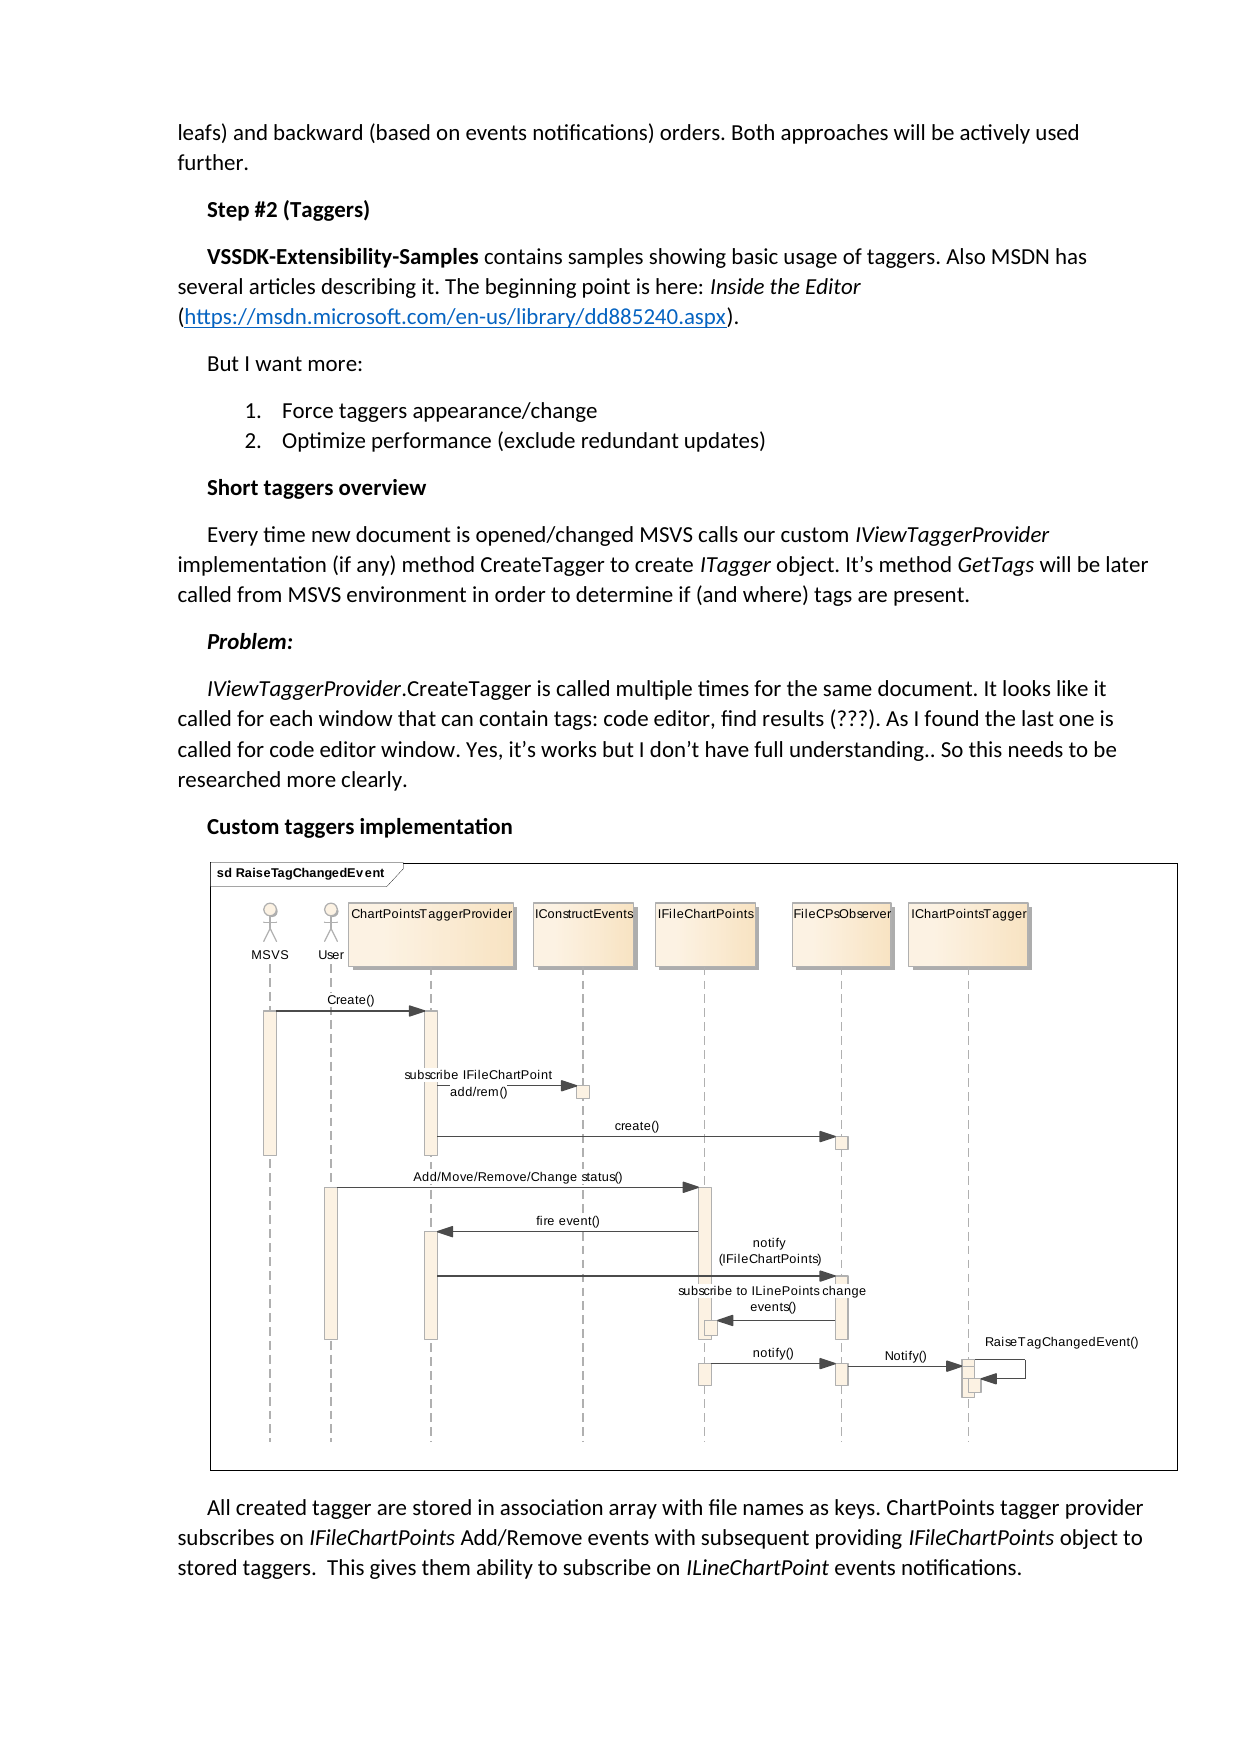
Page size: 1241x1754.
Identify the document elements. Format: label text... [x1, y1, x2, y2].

text Short taggers overview [177, 473, 1152, 501]
text All created tagger are stored in association array with file names as keys. ChartPoints tagger provider subscribes on IFileChartPoints Add/Remove events with subsequent providing IFileChartPoints object to stored taggers. This gives them ability to subscribe on ILineChartPoint events notifications. [177, 1493, 1152, 1581]
text Step #2 (Taggers) [177, 195, 1152, 223]
text VSSDK-Extensibility-Samples contains samples showing basic usage of taggers. Also MSDN has several articles describing it. The beginning point is here: Inside the Editor (https://msdn.microsoft.com/en-us/library/dd885240.aspx). [177, 242, 1152, 331]
text IViewTaggerProvider.CreateTagger is called multiple times for the same document. It looks like it called for each window that can contain tags: code editor, find results (???). As I found the last one is called for code editor window. Yes, it’s works but I don’t have full understanding.. So this needs to be researched more clearly. [177, 674, 1152, 793]
text Problem: [177, 627, 1152, 656]
text Every time new document is opened/changed MSVS calls our custom IViewTaggerProvider implementation (if any) method CreateTagger to create ITagger object. It’s method GetTags will be later called from MSVS environment in order to determine if (and where) tags are present. [177, 520, 1152, 609]
list Force taggers appearance/change [244, 396, 1152, 424]
list Optimize performance (exclude redundant updates) [244, 426, 1152, 454]
text But I want more: [177, 349, 1152, 377]
text Custom taggers implementation [177, 812, 1152, 840]
